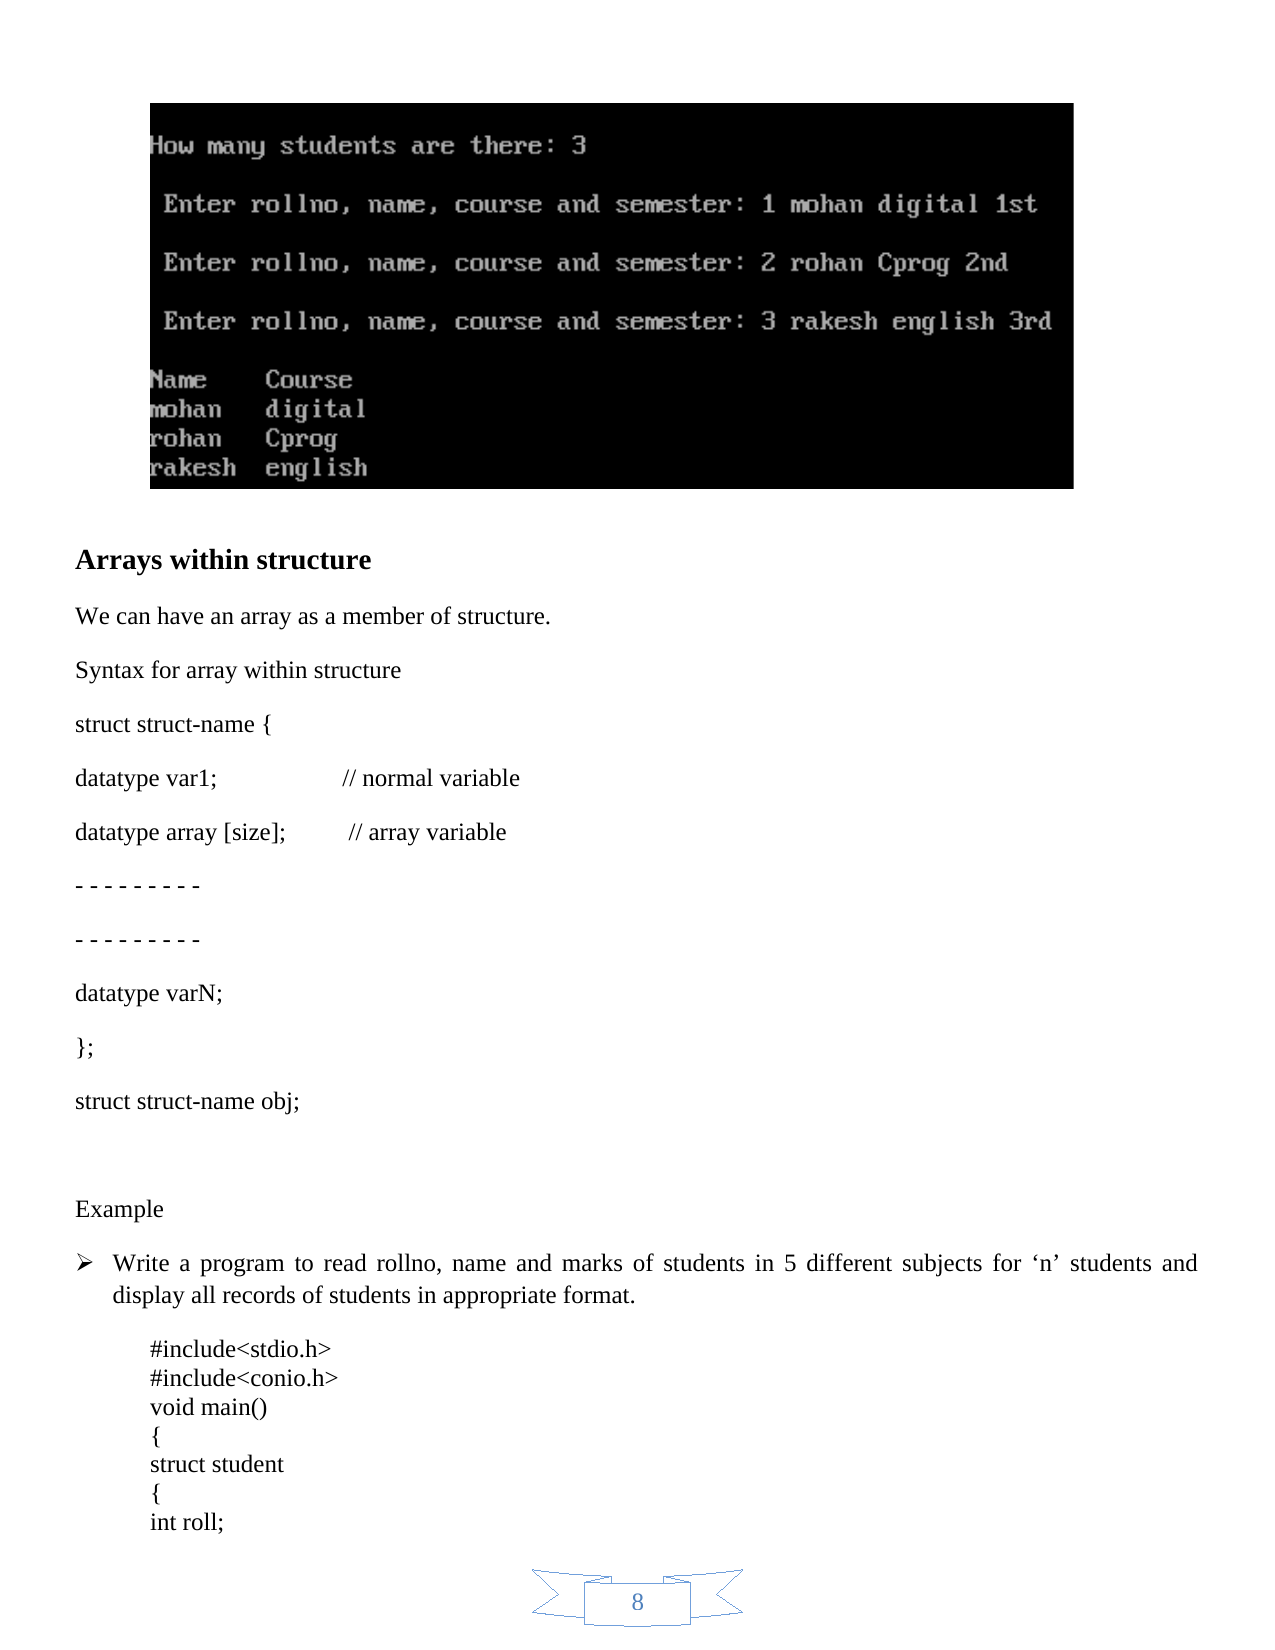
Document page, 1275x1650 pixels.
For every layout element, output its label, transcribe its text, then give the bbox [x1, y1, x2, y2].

text - - - - - - - - - [75, 871, 1200, 899]
text datatype varN; [75, 978, 1200, 1007]
text { [150, 1421, 1200, 1449]
text }; [75, 1032, 1200, 1061]
text datatype array [size]; // array variable [75, 817, 1200, 846]
text #include<conio.h> [150, 1363, 1200, 1392]
text Example [75, 1194, 1200, 1222]
text struct struct-name { [75, 709, 1200, 738]
text void main() [150, 1392, 1200, 1421]
text We can have an array as a member of structure. [75, 601, 1200, 630]
text Arrays within structure [75, 542, 1200, 576]
text int roll; [150, 1507, 1200, 1536]
text Syntax for array within structure [75, 655, 1200, 684]
text #include<stdio.h> [150, 1334, 1200, 1363]
text struct student [150, 1449, 1200, 1478]
text datatype var1; // normal variable [75, 763, 1200, 792]
text struct struct-name obj; [75, 1086, 1200, 1115]
list Write a program to read rollno, name and marks of students in 5 different subjects for ‘n’ students and display all records of students in appropriate format. [75, 1248, 1200, 1309]
picture [150, 103, 1074, 489]
text { [150, 1478, 1200, 1507]
text - - - - - - - - - [75, 924, 1200, 953]
